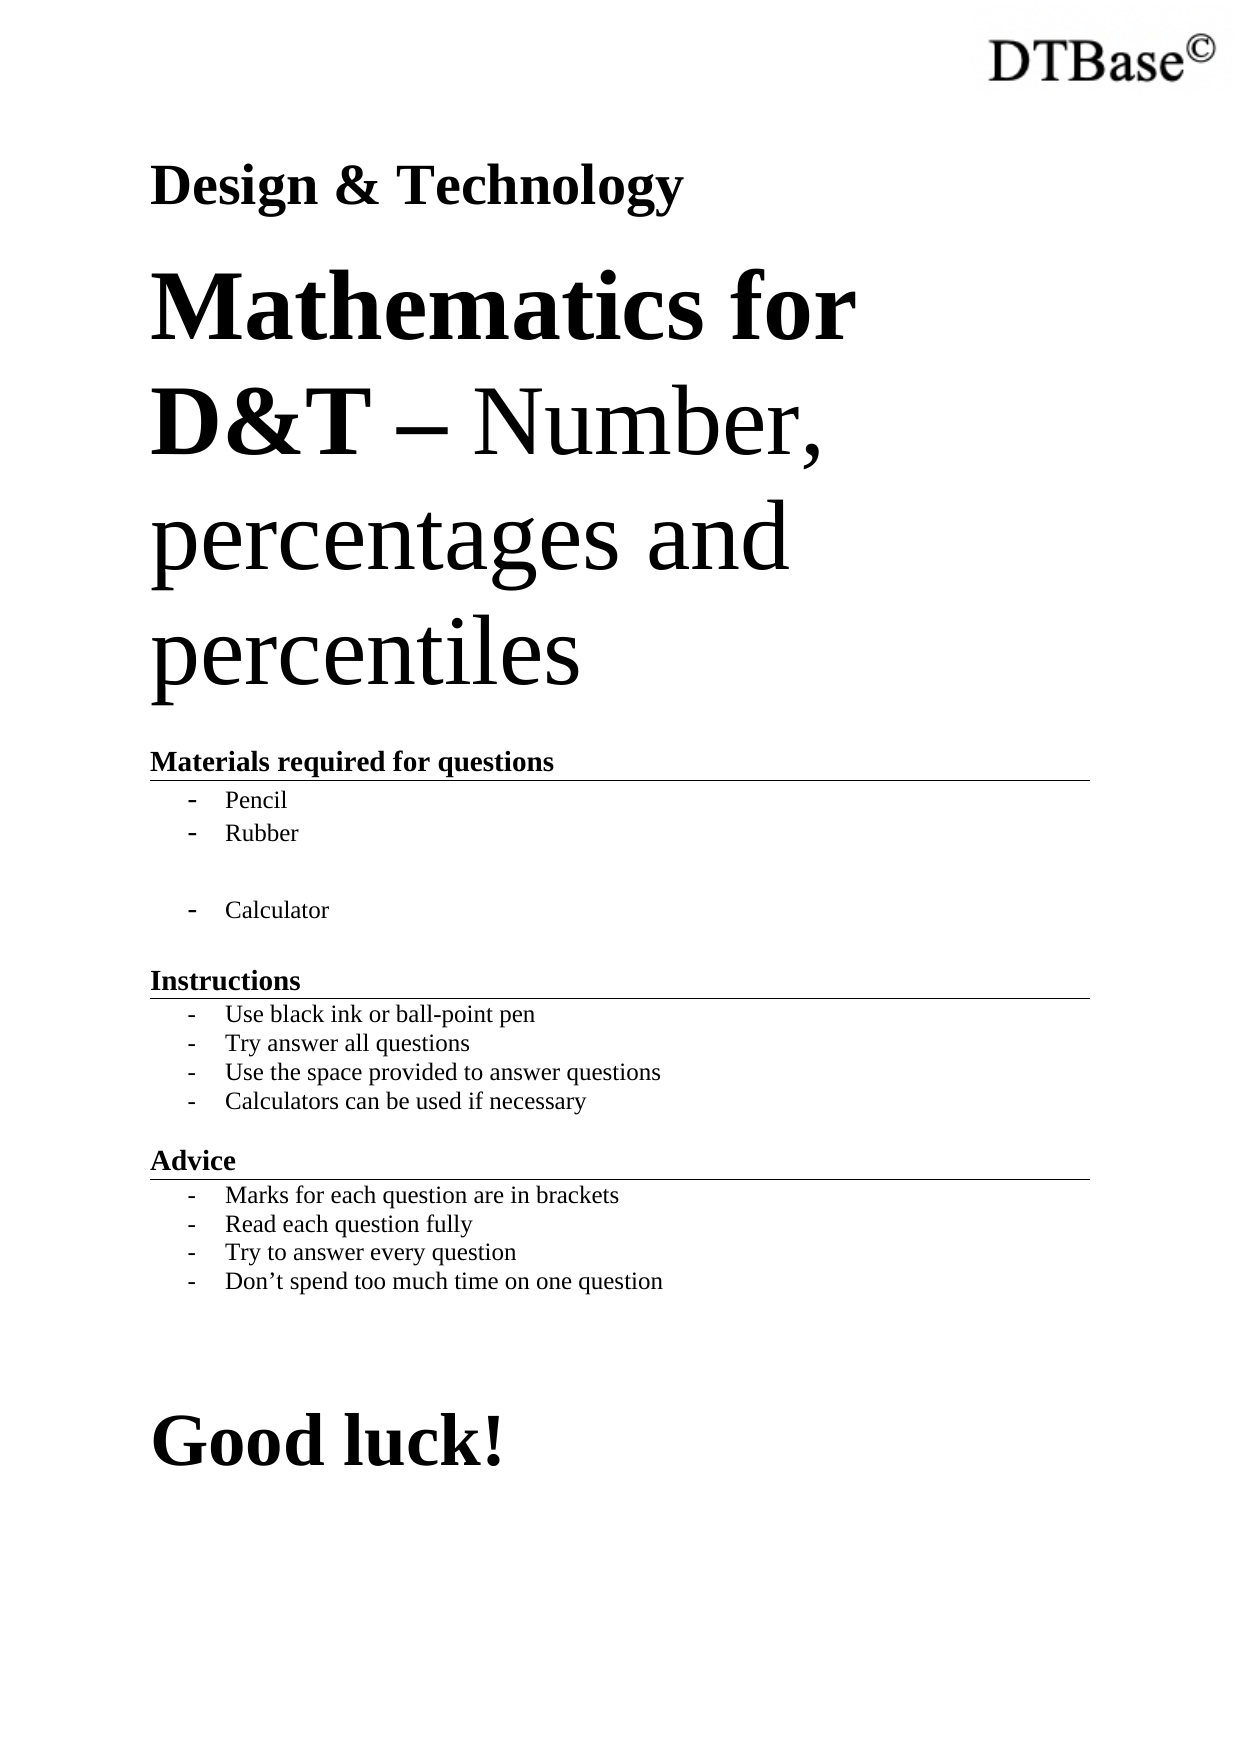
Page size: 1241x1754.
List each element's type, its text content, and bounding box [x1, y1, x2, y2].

list Use the space provided to answer questions [187, 1057, 1090, 1086]
text Advice [150, 1143, 1090, 1179]
list Pencil [187, 781, 1090, 814]
list Marks for each question are in brackets [187, 1180, 1090, 1209]
list Calculators can be used if necessary [187, 1086, 1090, 1114]
picture [970, 4, 1235, 117]
list Read each question fully [187, 1209, 1090, 1237]
text Design & Technology [150, 150, 1090, 217]
list Try to answer every question [187, 1237, 1090, 1266]
list Rubber [187, 814, 1090, 848]
list Don’t spend too much time on one question [187, 1266, 1090, 1295]
list Try answer all questions [187, 1028, 1090, 1057]
text Good luck! [150, 1396, 1090, 1482]
text Instructions [150, 963, 1090, 998]
text Materials required for questions [150, 744, 1090, 780]
text Mathematics for D&T – Number, percentages and percentiles [150, 246, 1090, 706]
list Calculator [187, 848, 1090, 934]
list Use black ink or ball-point pen [187, 999, 1090, 1028]
